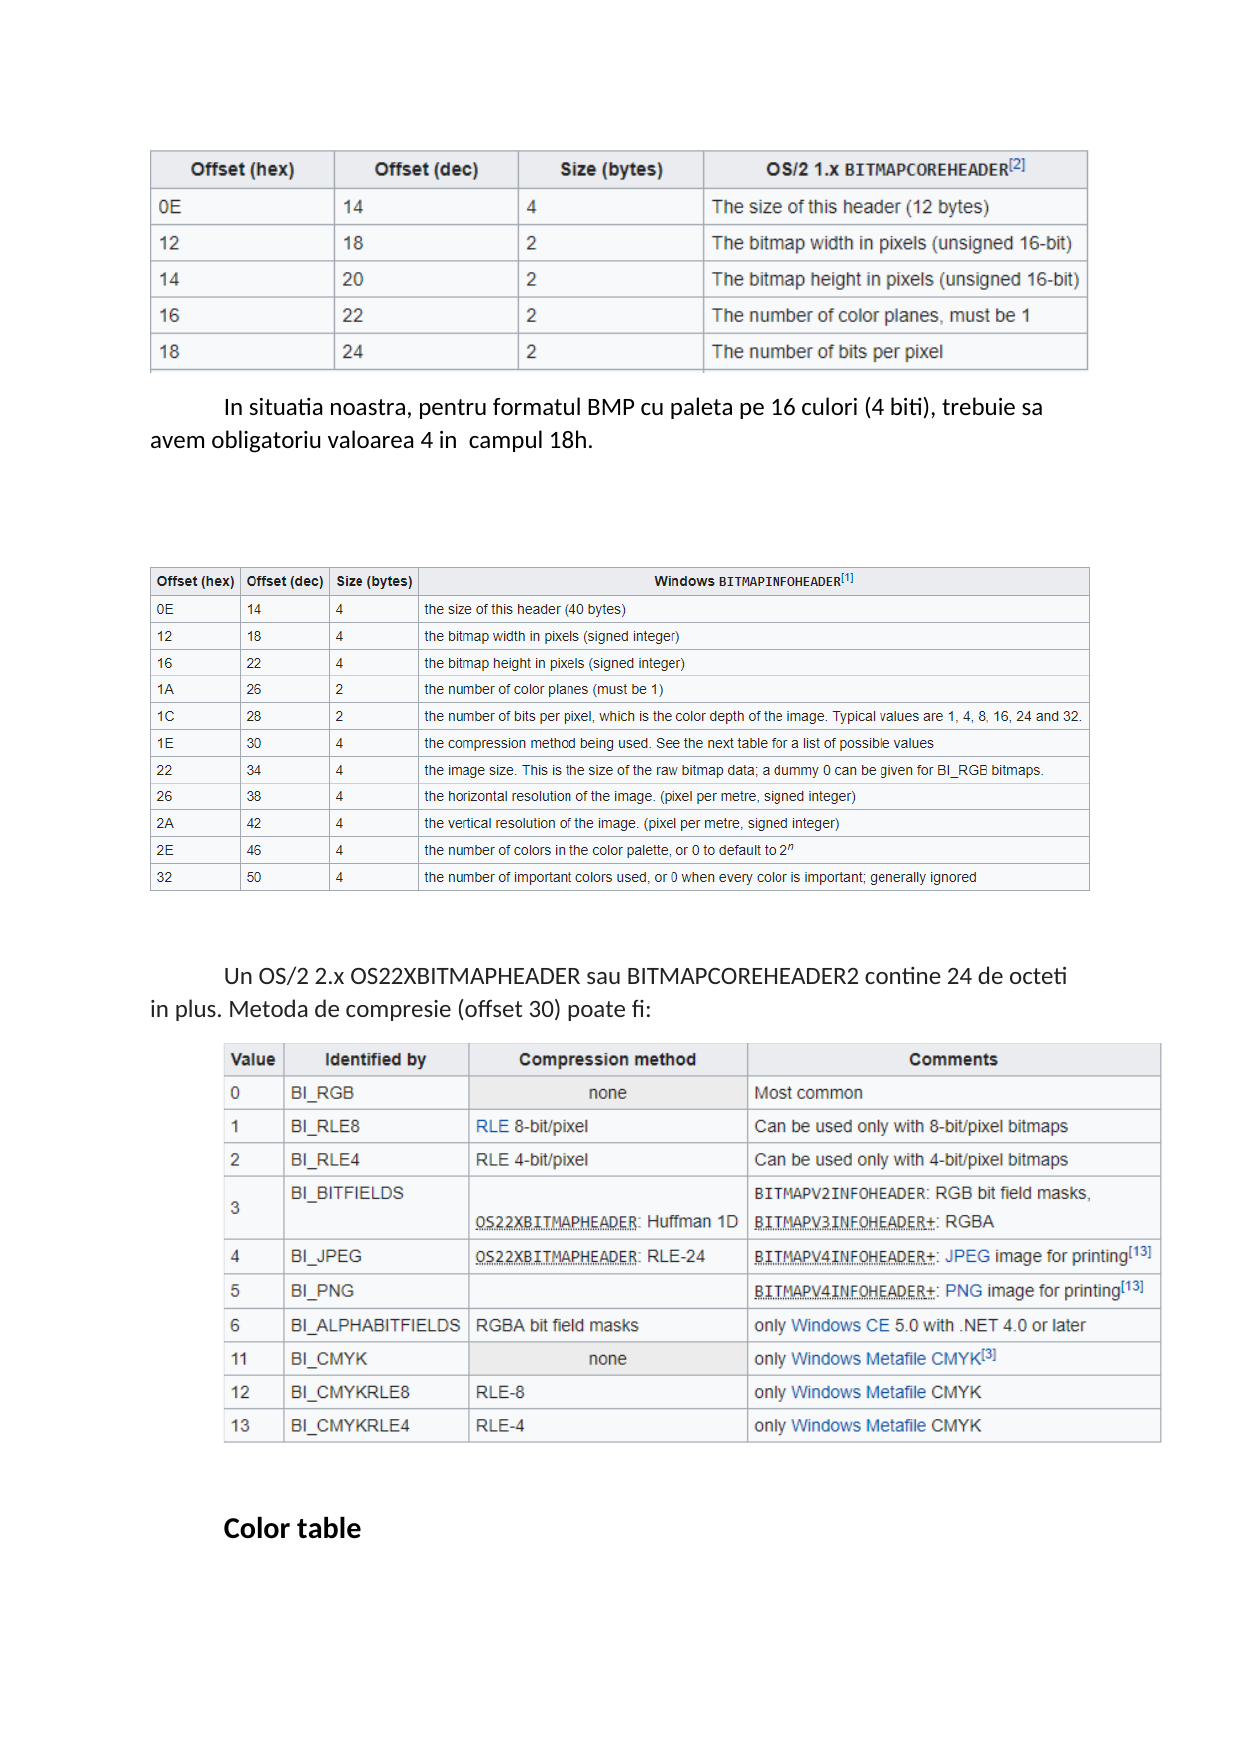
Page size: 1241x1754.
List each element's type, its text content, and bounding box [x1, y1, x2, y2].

text Un OS/2 2.x OS22XBITMAPHEADER sau BITMAPCOREHEADER2 contine 24 de octeti in plus. Metoda de compresie (offset 30) poate fi: [150, 961, 1090, 1024]
picture [150, 567, 1091, 892]
picture [150, 150, 1091, 373]
picture [223, 1043, 1164, 1444]
text In situatia noastra, pentru formatul BMP cu paleta pe 16 culori (4 biti), trebuie sa avem obligatoriu valoarea 4 in campul 18h. [150, 391, 1090, 455]
subtitle Color table [150, 1509, 1090, 1546]
